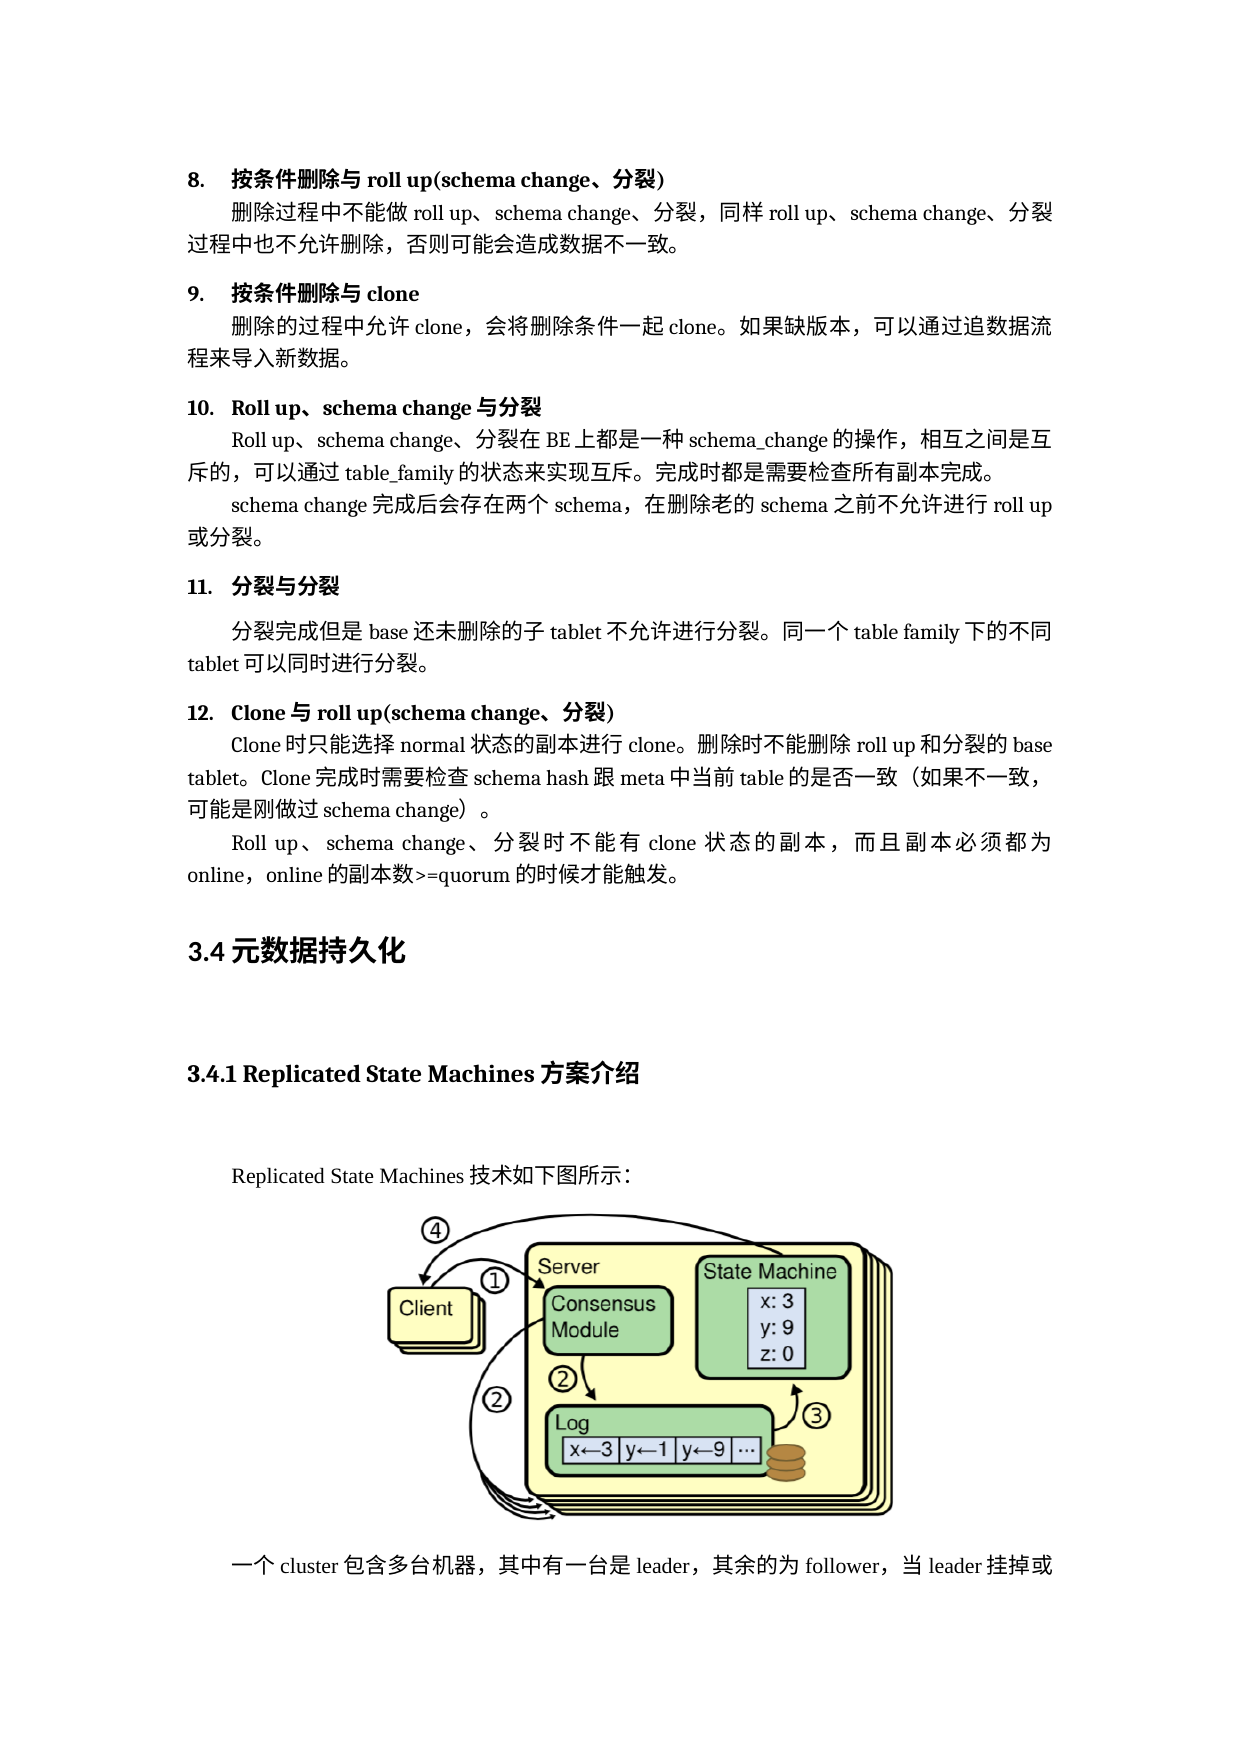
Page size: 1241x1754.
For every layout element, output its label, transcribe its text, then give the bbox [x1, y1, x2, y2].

text schema change完成后会存在两个schema，在删除老的schema之前不允许进行roll up或分裂。 [187, 487, 1053, 552]
list 分裂与分裂 [187, 568, 1053, 601]
text Roll up、schema change、分裂在BE上都是一种schema_change的操作，相互之间是互斥的，可以通过table_family的状态来实现互斥。完成时都是需要检查所有副本完成。 [187, 422, 1053, 487]
text Clone时只能选择normal状态的副本进行clone。删除时不能删除roll up和分裂的base tablet。Clone完成时需要检查schema hash跟meta中当前table的是否一致（如果不一致，可能是刚做过schema change）。 [187, 727, 1053, 824]
text 分裂完成但是base还未删除的子tablet不允许进行分裂。同一个table family下的不同tablet可以同时进行分裂。 [187, 613, 1053, 678]
list 按条件删除与roll up(schema change、分裂) [187, 162, 1053, 194]
list Roll up、schema change与分裂 [187, 389, 1053, 422]
list Clone与roll up(schema change、分裂) [187, 694, 1053, 727]
subtitle 元数据持久化 [187, 917, 1053, 982]
list 按条件删除与clone [187, 276, 1053, 308]
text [187, 1548, 1053, 1581]
text Replicated State Machines技术如下图所示： [187, 1158, 1053, 1191]
text 删除的过程中允许clone，会将删除条件一起clone。如果缺版本，可以通过追数据流程来导入新数据。 [187, 308, 1053, 373]
text 删除过程中不能做roll up、schema change、分裂，同样roll up、schema change、分裂过程中也不允许删除，否则可能会造成数据不一致。 [187, 194, 1053, 259]
text Roll up、schema change、分裂时不能有clone状态的副本，而且副本必须都为online，online的副本数>=quorum的时候才能触发。 [187, 824, 1053, 889]
subtitle Replicated State Machines方案介绍 [187, 1039, 1053, 1104]
picture [351, 1190, 933, 1527]
